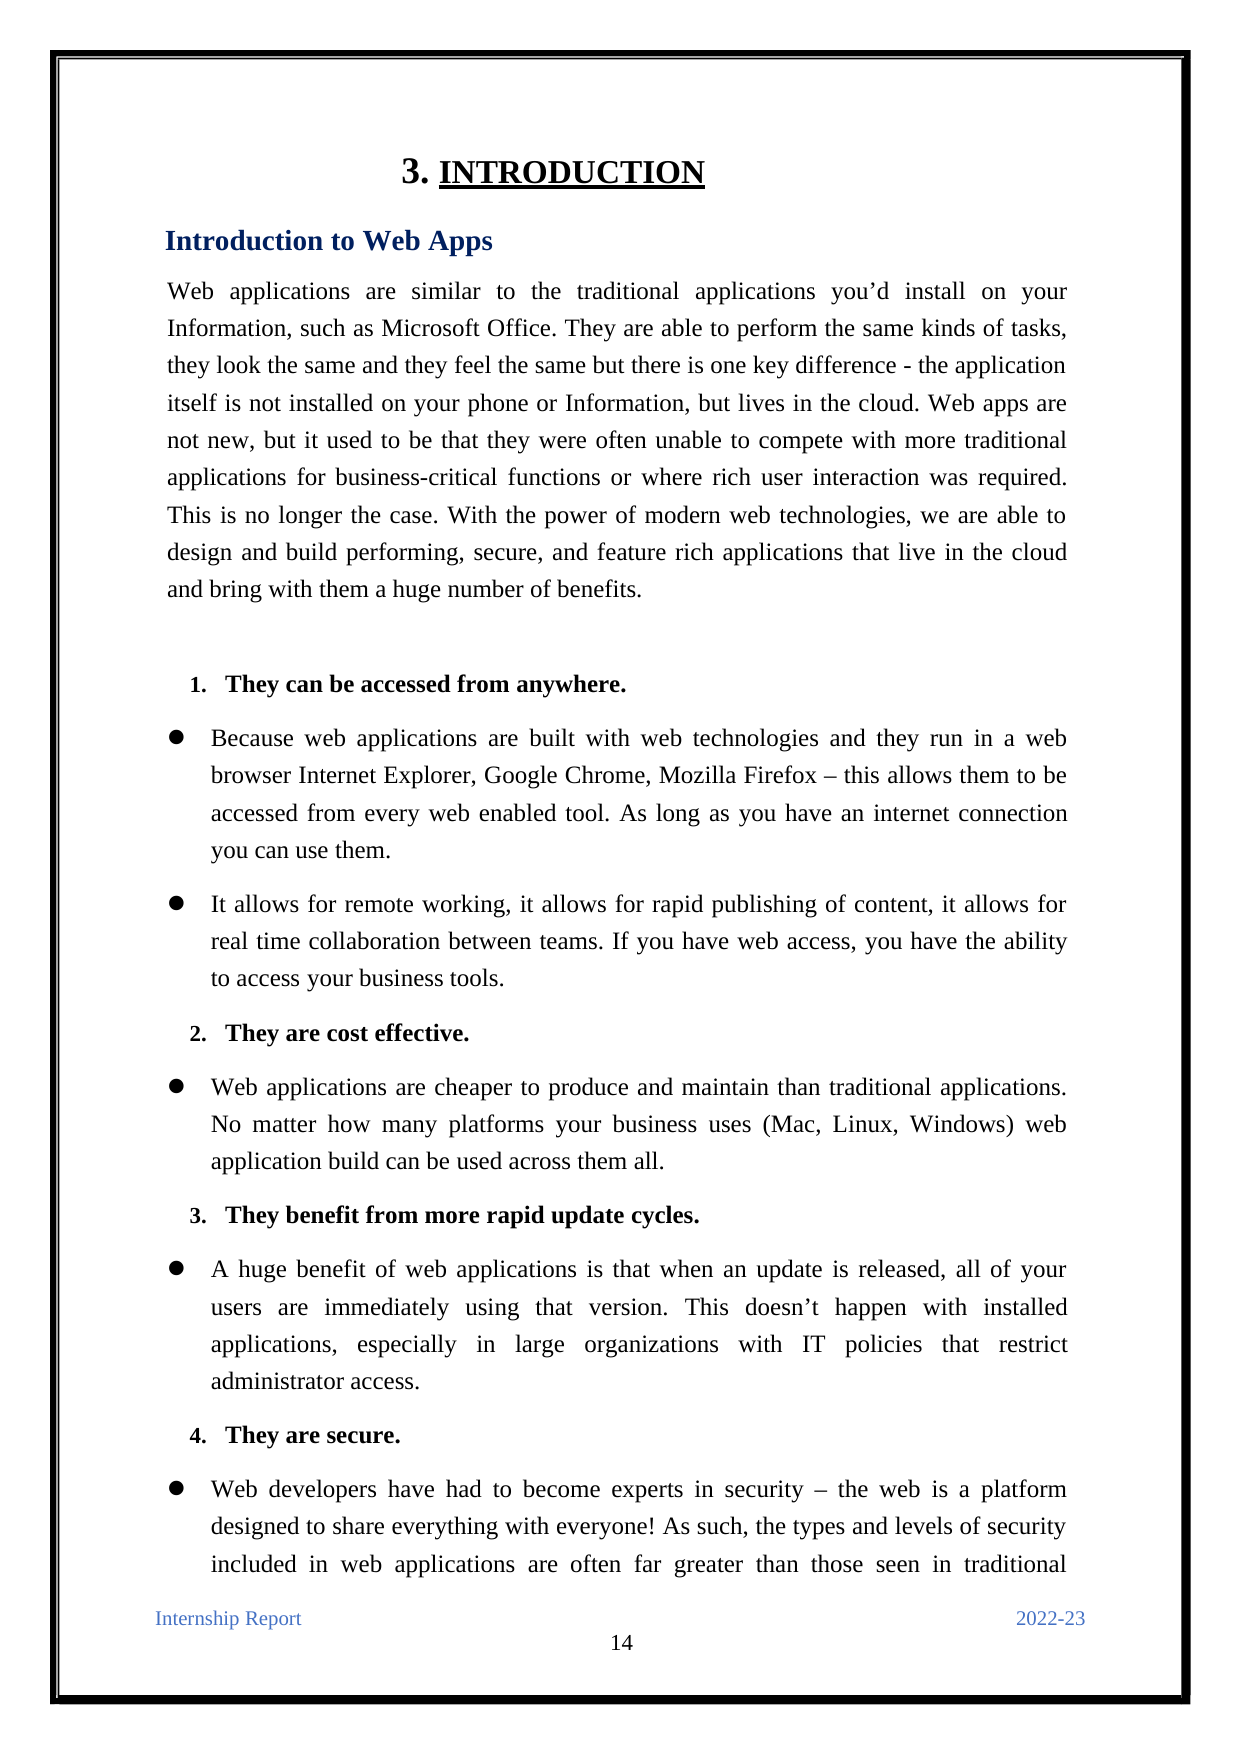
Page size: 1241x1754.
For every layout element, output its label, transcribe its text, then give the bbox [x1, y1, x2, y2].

subtitle INTRODUCTION [401, 148, 1103, 191]
list It allows for remote working, it allows for rapid publishing of content, it allows for real time collaboration between teams. If you have web access, you have the ability to access your business tools. [167, 889, 1067, 992]
text Web applications are similar to the traditional applications you’d install on your Information, such as Microsoft Office. They are able to perform the same kinds of tasks, they look the same and they feel the same but there is one key difference - the application itself is not installed on your phone or Information, but lives in the cloud. Web apps are not new, but it used to be that they were often unable to compete with more traditional applications for business-critical functions or where rich user interaction was required. This is no longer the case. With the power of modern web technologies, we are able to design and build performing, secure, and feature rich applications that live in the cloud and bring with them a huge number of benefits. [167, 276, 1068, 603]
list Web developers have had to become experts in security – the web is a platform designed to share everything with everyone! As such, the types and levels of security included in web applications are often far greater than those seen in traditional [167, 1474, 1068, 1577]
subtitle They can be accessed from anywhere. [189, 669, 1103, 698]
subtitle Introduction to Web Apps [164, 223, 1103, 257]
subtitle They are secure. [189, 1420, 1103, 1449]
list Because web applications are built with web technologies and they run in a web browser Internet Explorer, Google Chrome, Mozilla Firefox – this allows them to be accessed from every web enabled tool. As long as you have an internet connection you can use them. [167, 723, 1068, 864]
subtitle They are cost effective. [189, 1018, 1103, 1046]
subtitle They benefit from more rapid update cycles. [189, 1201, 1103, 1229]
list A huge benefit of web applications is that when an update is released, all of your users are immediately using that version. This doesn’t happen with installed applications, especially in large organizations with IT policies that restrict administrator access. [167, 1254, 1068, 1395]
list Web applications are cheaper to produce and maintain than traditional applications. No matter how many platforms your business uses (Mac, Linux, Windows) web application build can be used across them all. [167, 1072, 1068, 1175]
